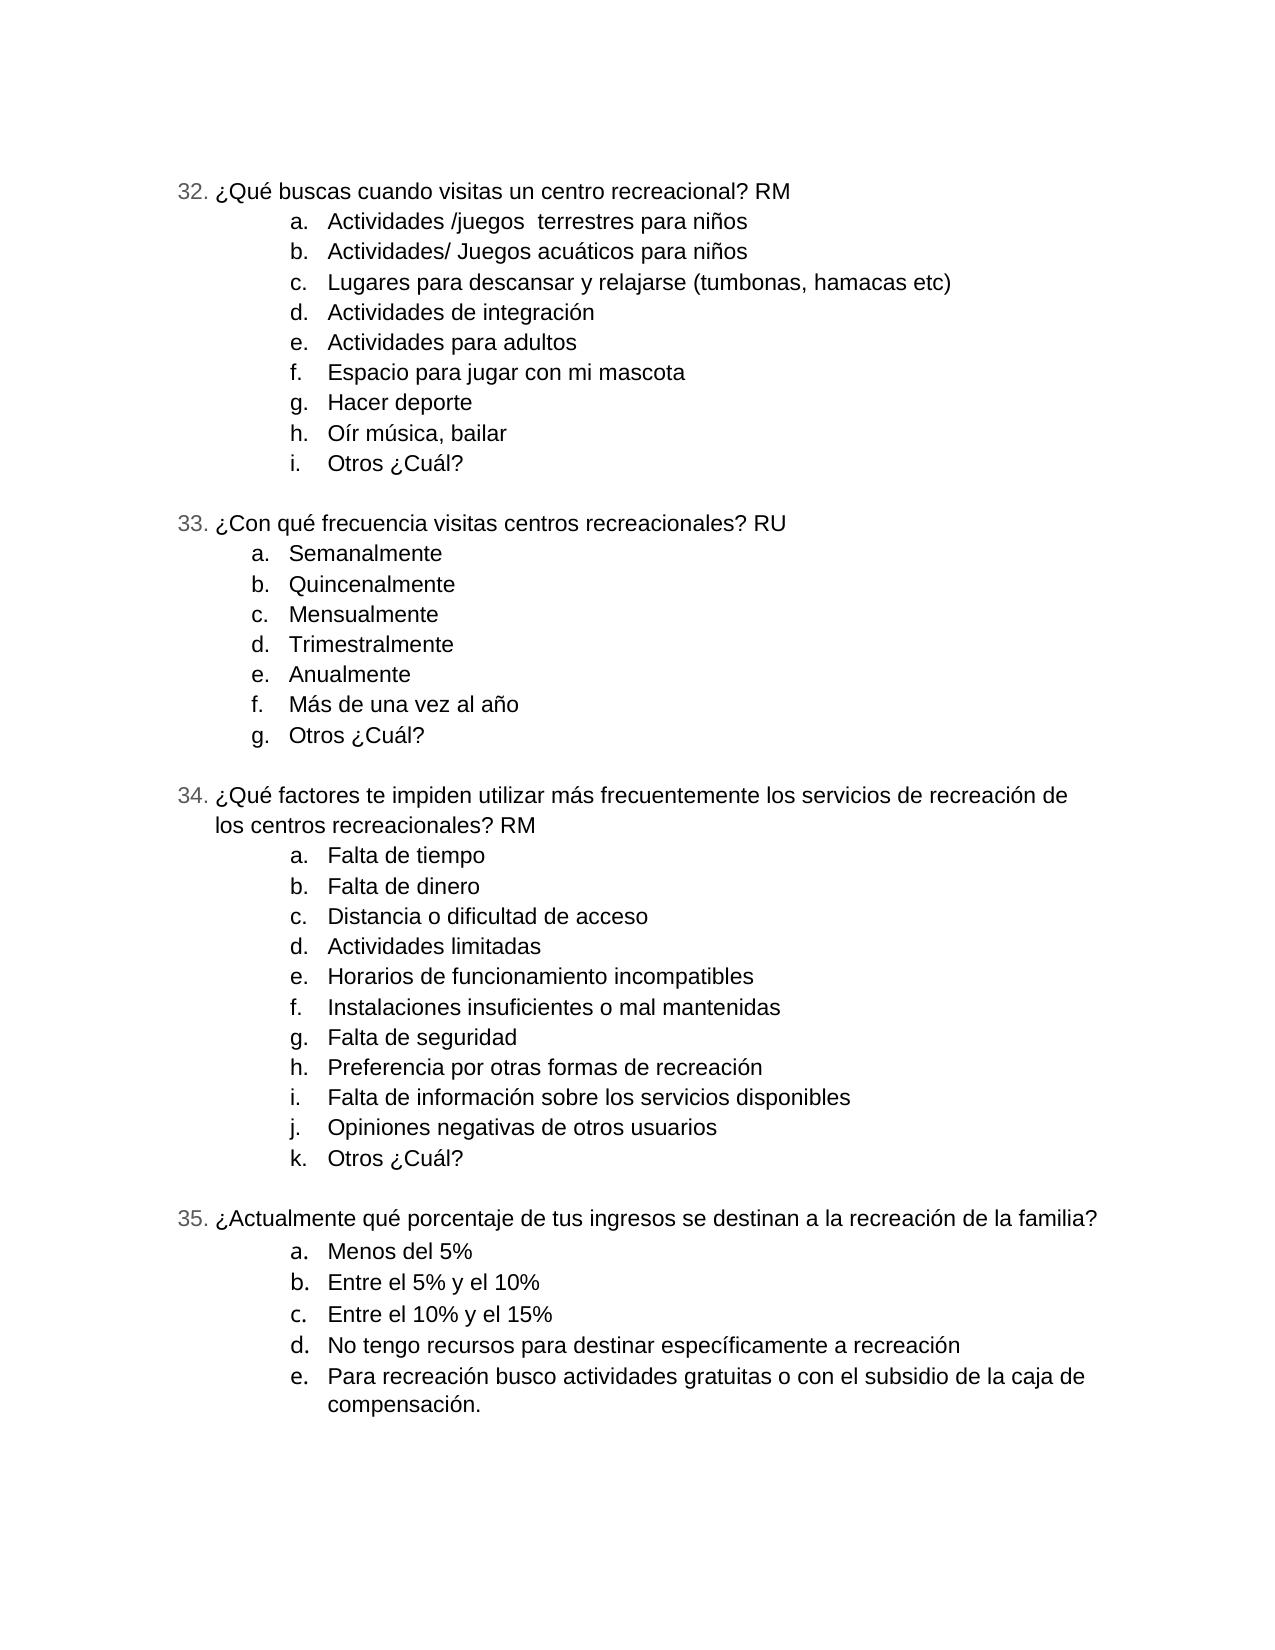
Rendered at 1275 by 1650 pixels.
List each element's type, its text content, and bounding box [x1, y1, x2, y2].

list ¿Qué factores te impiden utilizar más frecuentemente los servicios de recreación de los centros recreacionales? RM [177, 782, 1098, 838]
list Distancia o dificultad de acceso [290, 903, 1098, 929]
list Oír música, bailar [290, 419, 1098, 446]
list Hacer deporte [290, 389, 1098, 416]
list Falta de tiempo [290, 842, 1098, 869]
list Semanalmente [251, 540, 1098, 567]
list Opiniones negativas de otros usuarios [290, 1114, 1098, 1141]
list Falta de información sobre los servicios disponibles [290, 1084, 1098, 1110]
list Trimestralmente [251, 631, 1098, 657]
list Entre el 10% y el 15% [290, 1298, 1098, 1329]
list Horarios de funcionamiento incompatibles [290, 963, 1098, 989]
list Menos del 5% [290, 1235, 1098, 1266]
list Otros ¿Cuál? [251, 722, 1098, 748]
list Más de una vez al año [251, 691, 1098, 718]
list No tengo recursos para destinar específicamente a recreación [290, 1329, 1098, 1360]
list Instalaciones insuficientes o mal mantenidas [290, 993, 1098, 1020]
list Actividades de integración [290, 299, 1098, 325]
list Actividades /juegos terrestres para niños [290, 208, 1098, 234]
list Espacio para jugar con mi mascota [290, 359, 1098, 385]
list Actividades para adultos [290, 329, 1098, 355]
list Actividades/ Juegos acuáticos para niños [290, 238, 1098, 264]
list ¿Con qué frecuencia visitas centros recreacionales? RU [177, 510, 1098, 536]
list Para recreación busco actividades gratuitas o con el subsidio de la caja de compensación. [290, 1360, 1098, 1418]
list ¿Qué buscas cuando visitas un centro recreacional? RM [177, 178, 1098, 204]
list Actividades limitadas [290, 933, 1098, 959]
list Preferencia por otras formas de recreación [290, 1054, 1098, 1080]
list Falta de dinero [290, 873, 1098, 899]
list Otros ¿Cuál? [290, 1144, 1098, 1171]
list Lugares para descansar y relajarse (tumbonas, hamacas etc) [290, 268, 1098, 295]
list Anualmente [251, 661, 1098, 687]
list Quincenalmente [251, 571, 1098, 597]
list Falta de seguridad [290, 1024, 1098, 1050]
list ¿Actualmente qué porcentaje de tus ingresos se destinan a la recreación de la familia? [177, 1205, 1098, 1231]
list Mensualmente [251, 601, 1098, 627]
list Entre el 5% y el 10% [290, 1266, 1098, 1298]
list Otros ¿Cuál? [290, 450, 1098, 476]
